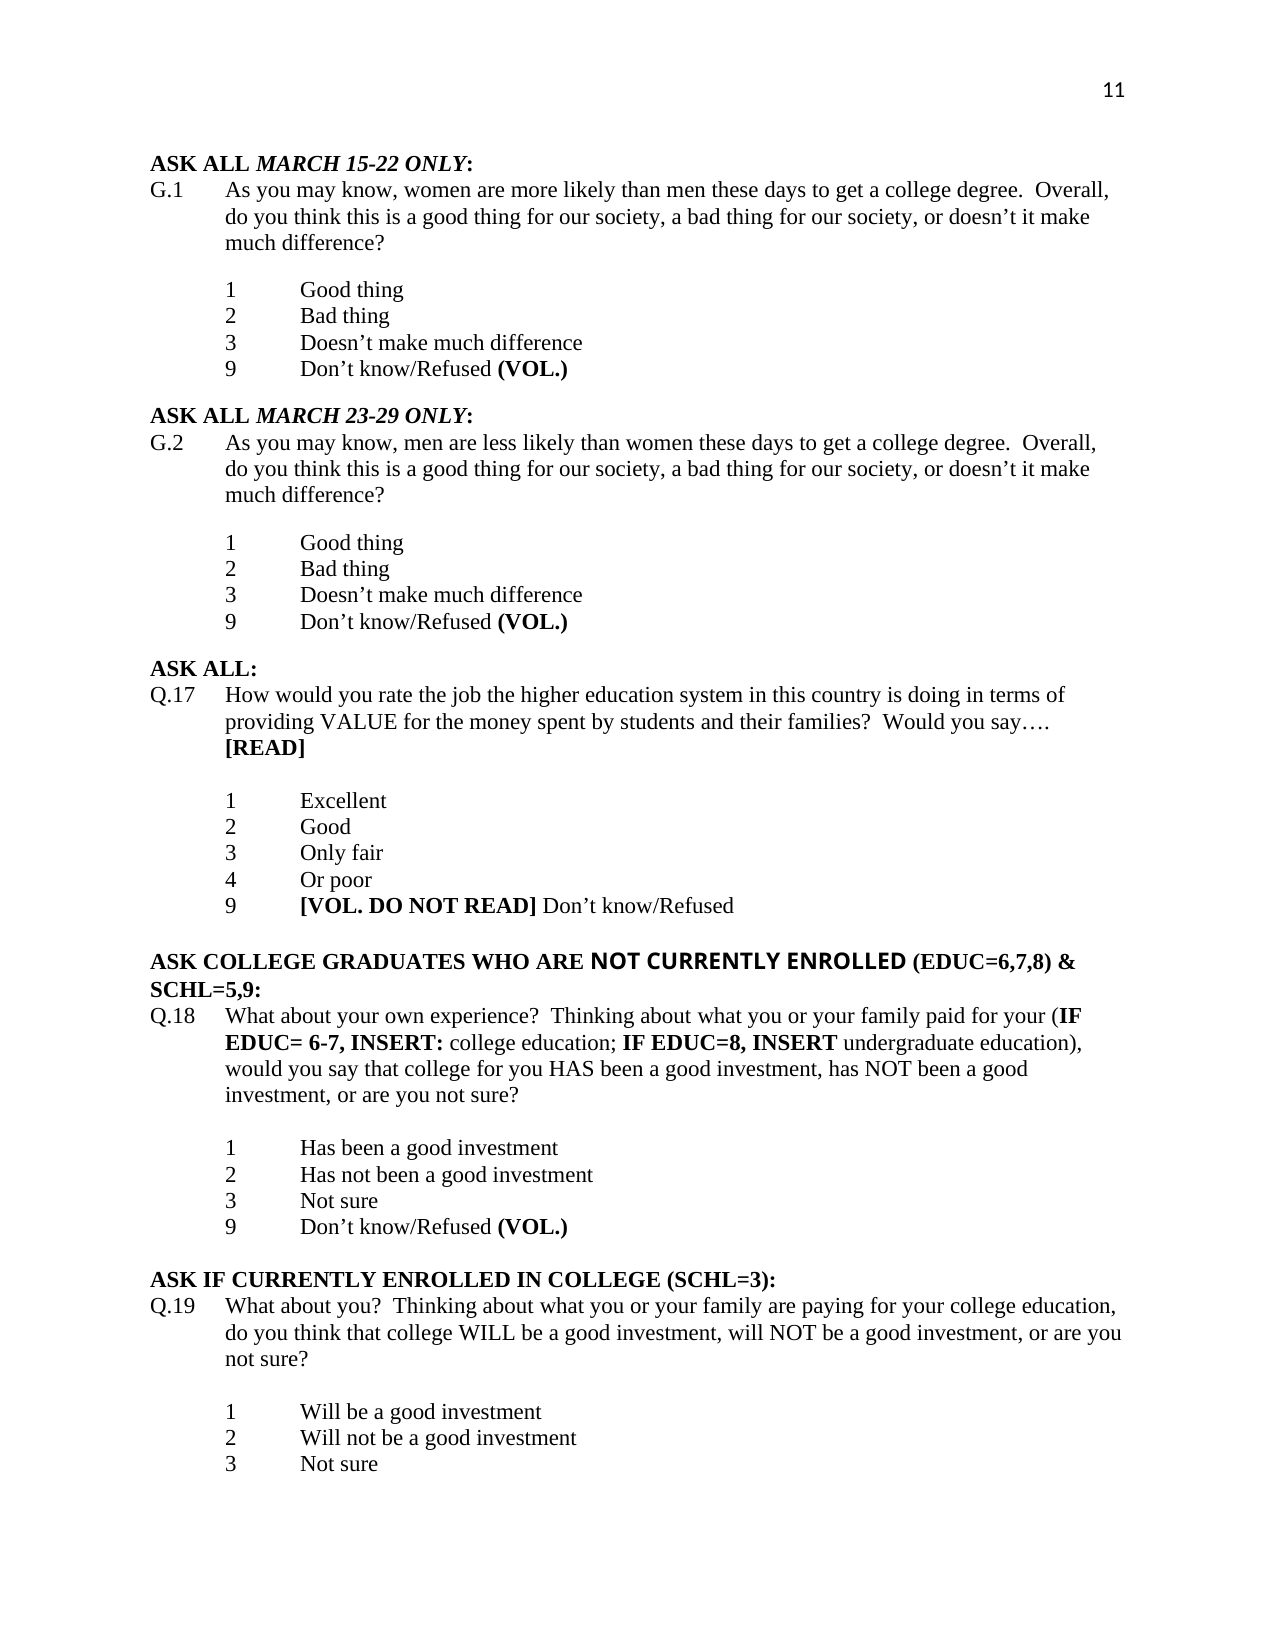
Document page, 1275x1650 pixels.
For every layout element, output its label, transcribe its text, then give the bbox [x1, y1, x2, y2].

list Has been a good investment [225, 1134, 1125, 1161]
text ASK ALL: [150, 655, 1125, 681]
text 9 [VOL. DO NOT READ] Don’t know/Refused [225, 892, 1125, 918]
text Q.19 What about you? Thinking about what you or your family are paying for your college education, do you think that college WILL be a good investment, will NOT be a good investment, or are you not sure? [150, 1292, 1125, 1371]
text ASK ALL MARCH 15-22 ONLY: [150, 150, 1125, 176]
list Bad thing [225, 303, 1125, 329]
list Will be a good investment [225, 1398, 1125, 1424]
text Q.17 How would you rate the job the higher education system in this country is doing in terms of providing VALUE for the money spent by students and their families? Would you say…. [READ] [150, 681, 1125, 760]
list Doesn’t make much difference [225, 581, 1125, 608]
list Not sure [225, 1187, 1125, 1213]
text G.2 As you may know, men are less likely than women these days to get a college degree. Overall, do you think this is a good thing for our society, a bad thing for our society, or doesn’t it make much difference? [150, 429, 1125, 508]
list Only fair [225, 839, 1125, 866]
list Bad thing [225, 555, 1125, 581]
list Not sure [225, 1451, 1125, 1477]
list Doesn’t make much difference [225, 329, 1125, 355]
list Good thing [225, 276, 1125, 303]
list Or poor [225, 866, 1125, 892]
list Good thing [225, 529, 1125, 555]
text 9 Don’t know/Refused (VOL.) [225, 1213, 1125, 1240]
list Excellent [225, 787, 1125, 813]
list Has not been a good investment [225, 1161, 1125, 1187]
text ASK ALL MARCH 23-29 ONLY: [150, 402, 1125, 429]
text Q.18 What about your own experience? Thinking about what you or your family paid for your (IF EDUC= 6-7, Insert: college education; IF EDUC=8, Insert undergraduate education), would you say that college for you HAS been a good investment, has NOT been a good investment, or are you not sure? [150, 1002, 1125, 1108]
text ASK COLLEGE GRADUATES WHO ARE Not currently enrolled (EDUC=6,7,8) & SCHL=5,9: [150, 945, 1125, 1002]
list Will not be a good investment [225, 1424, 1125, 1451]
list 9 Don’t know/Refused (VOL.) [225, 355, 1125, 382]
text G.1 As you may know, women are more likely than men these days to get a college degree. Overall, do you think this is a good thing for our society, a bad thing for our society, or doesn’t it make much difference? [150, 176, 1125, 255]
list Good [225, 813, 1125, 839]
list 9 Don’t know/Refused (VOL.) [225, 608, 1125, 634]
text ASK IF CURRENTLY ENROLLED IN COLLEGE (SCHL=3): [150, 1266, 1125, 1292]
